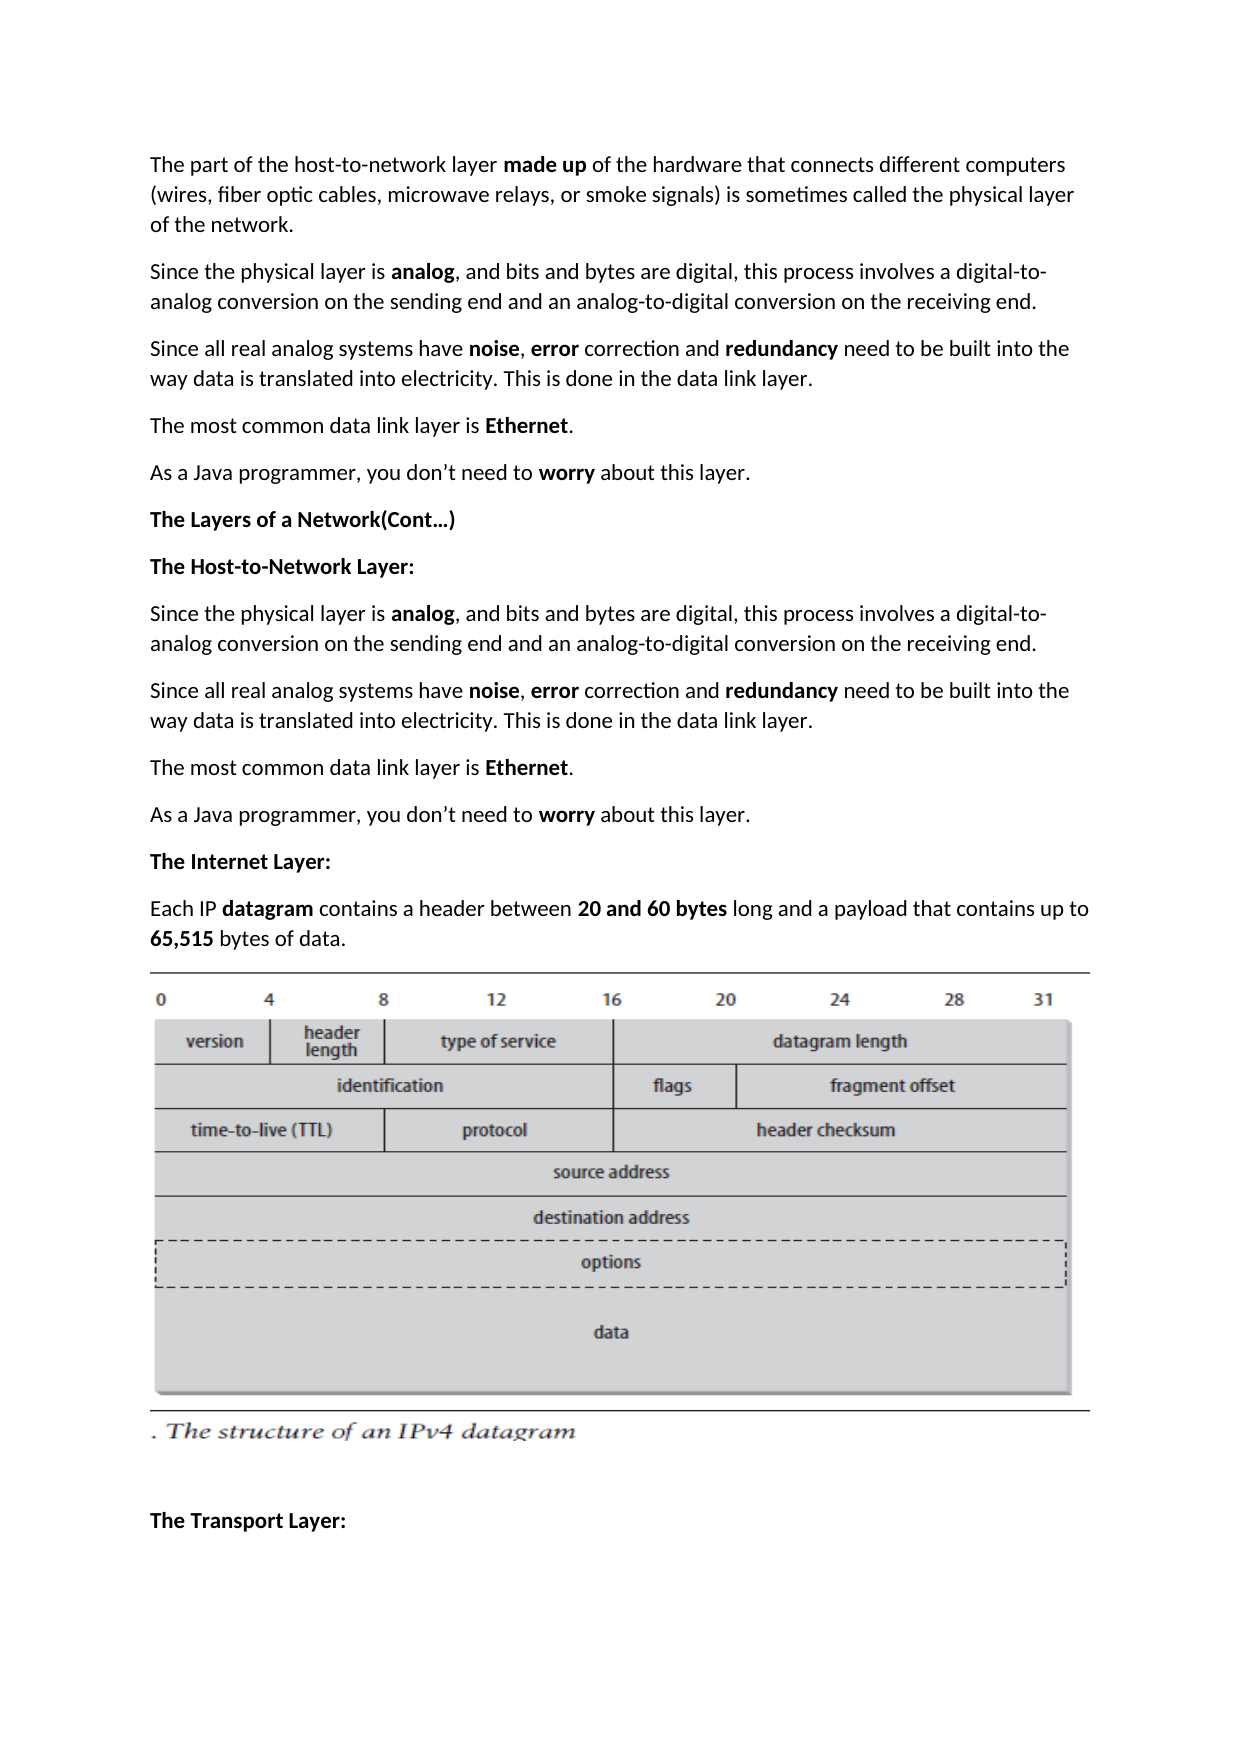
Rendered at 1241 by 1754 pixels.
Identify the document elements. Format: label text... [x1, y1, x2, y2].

text As a Java programmer, you don’t need to worry about this layer. [150, 800, 1090, 828]
text Since the physical layer is analog, and bits and bytes are digital, this process involves a digital-to-analog conversion on the sending end and an analog-to-digital conversion on the receiving end. [150, 257, 1090, 316]
text As a Java programmer, you don’t need to worry about this layer. [150, 458, 1090, 486]
text The most common data link layer is Ethernet. [150, 411, 1090, 439]
text Since the physical layer is analog, and bits and bytes are digital, this process involves a digital-to-analog conversion on the sending end and an analog-to-digital conversion on the receiving end. [150, 599, 1090, 657]
text The most common data link layer is Ethernet. [150, 753, 1090, 781]
text The part of the host-to-network layer made up of the hardware that connects different computers (wires, fiber optic cables, microwave relays, or smoke signals) is sometimes called the physical layer of the network. [150, 150, 1090, 238]
text Each IP datagram contains a header between 20 and 60 bytes long and a payload that contains up to 65,515 bytes of data. [150, 894, 1090, 952]
text The Transport Layer: [150, 1507, 1090, 1535]
picture [150, 970, 1091, 1441]
text The Internet Layer: [150, 847, 1090, 875]
text Since all real analog systems have noise, error correction and redundancy need to be built into the way data is translated into electricity. This is done in the data link layer. [150, 676, 1090, 734]
text The Host-to-Network Layer: [150, 552, 1090, 580]
text The Layers of a Network(Cont…) [150, 505, 1090, 533]
text Since all real analog systems have noise, error correction and redundancy need to be built into the way data is translated into electricity. This is done in the data link layer. [150, 334, 1090, 393]
